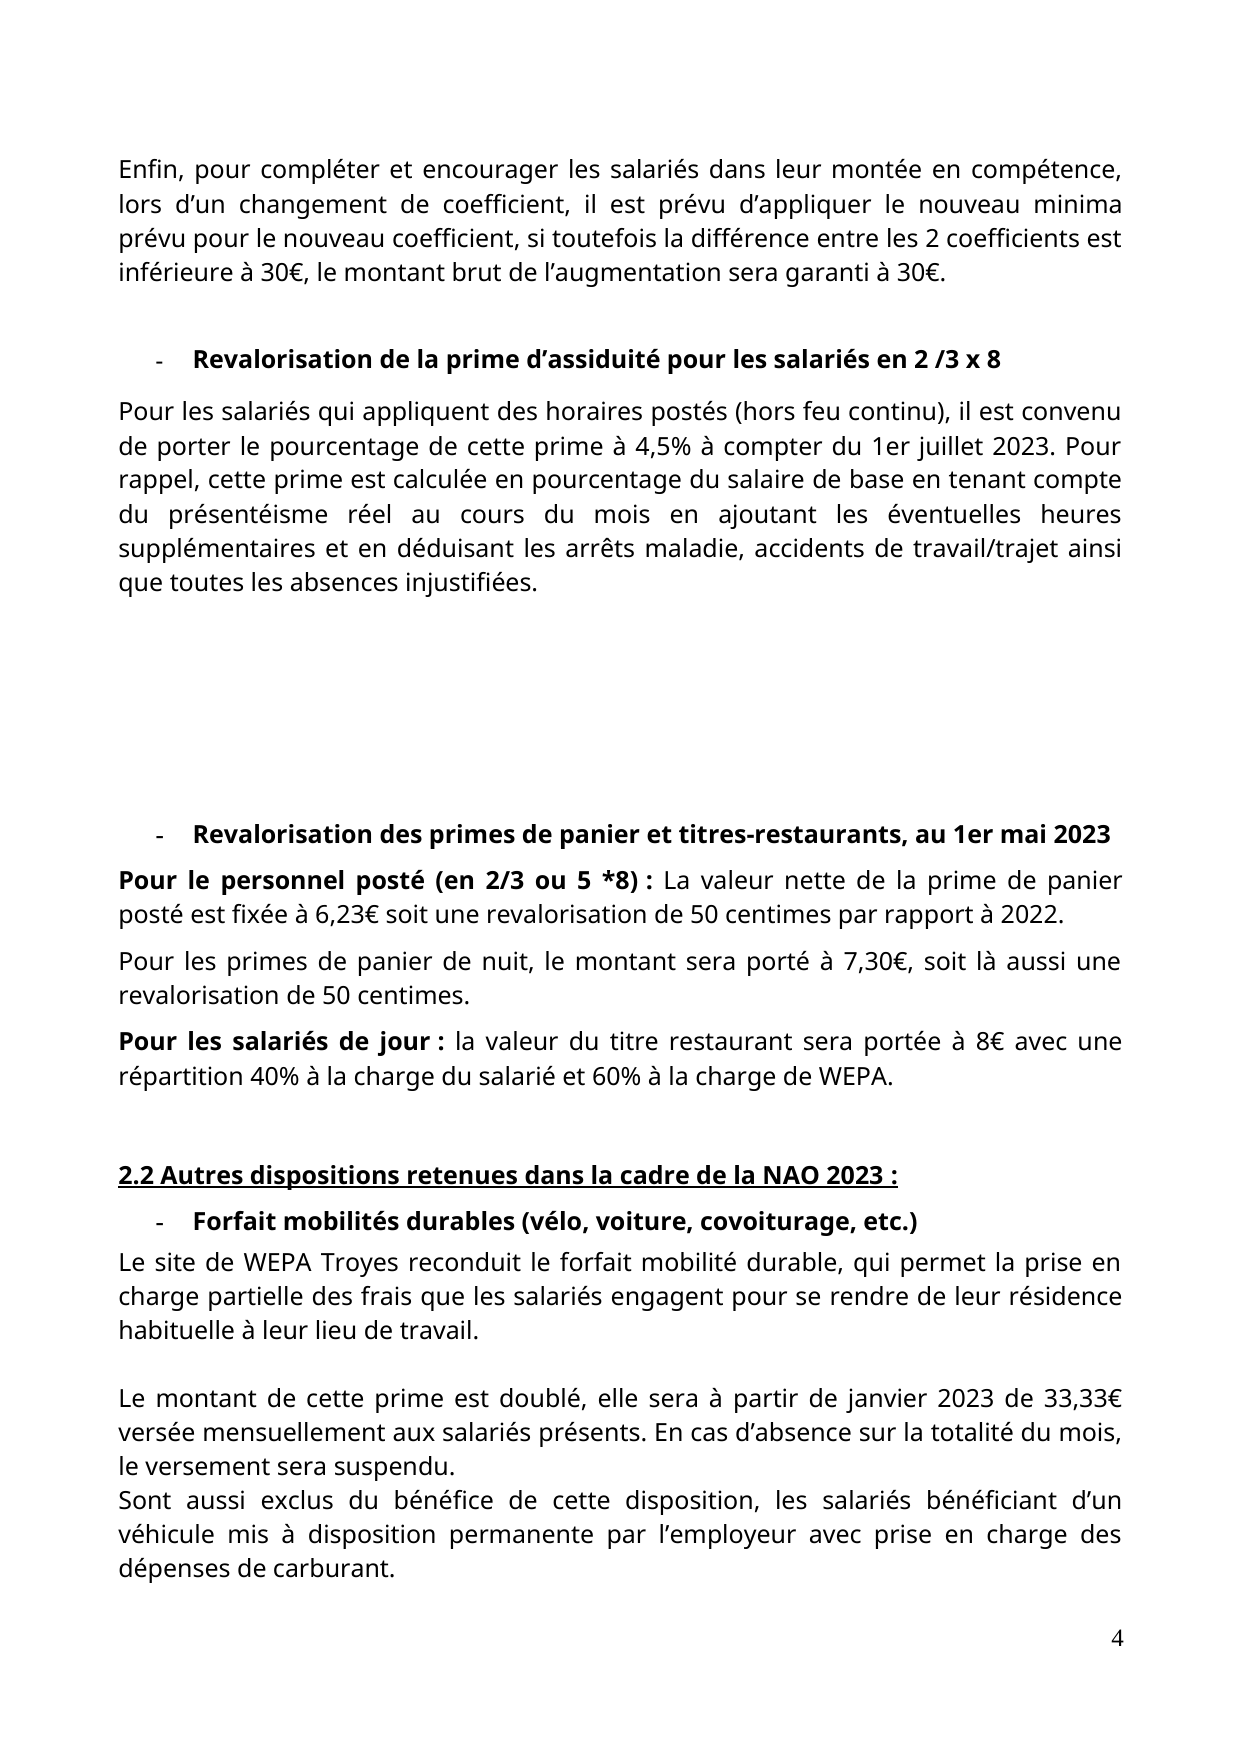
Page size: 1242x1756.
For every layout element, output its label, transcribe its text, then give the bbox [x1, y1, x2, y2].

text Le site de WEPA Troyes reconduit le forfait mobilité durable, qui permet la prise en charge partielle des frais que les salariés engagent pour se rendre de leur résidence habituelle à leur lieu de travail. [118, 1244, 1123, 1347]
text Pour les salariés de jour : la valeur du titre restaurant sera portée à 8€ avec une répartition 40% à la charge du salarié et 60% à la charge de WEPA. [118, 1024, 1123, 1092]
text Sont aussi exclus du bénéfice de cette disposition, les salariés bénéficiant d’un véhicule mis à disposition permanente par l’employeur avec prise en charge des dépenses de carburant. [118, 1483, 1123, 1585]
list Forfait mobilités durables (vélo, voiture, covoiturage, etc.) [155, 1204, 1123, 1238]
text 2.2 Autres dispositions retenues dans la cadre de la NAO 2023 : [118, 1157, 1123, 1192]
text Le montant de cette prime est doublé, elle sera à partir de janvier 2023 de 33,33€ versée mensuellement aux salariés présents. En cas d’absence sur la totalité du mois, le versement sera suspendu. [118, 1381, 1123, 1483]
list Revalorisation des primes de panier et titres-restaurants, au 1er mai 2023 [155, 816, 1123, 850]
list Revalorisation de la prime d’assiduité pour les salariés en 2 /3 x 8 [155, 341, 1123, 375]
text Pour les salariés qui appliquent des horaires postés (hors feu continu), il est convenu de porter le pourcentage de cette prime à 4,5% à compter du 1er juillet 2023. Pour rappel, cette prime est calculée en pourcentage du salaire de base en tenant compte du présentéisme réel au cours du mois en ajoutant les éventuelles heures supplémentaires et en déduisant les arrêts maladie, accidents de travail/trajet ainsi que toutes les absences injustifiées. [118, 394, 1123, 598]
text Pour les primes de panier de nuit, le montant sera porté à 7,30€, soit là aussi une revalorisation de 50 centimes. [118, 943, 1123, 1012]
text Pour le personnel posté (en 2/3 ou 5 *8) : La valeur nette de la prime de panier posté est fixée à 6,23€ soit une revalorisation de 50 centimes par rapport à 2022. [118, 863, 1123, 931]
text Enfin, pour compléter et encourager les salariés dans leur montée en compétence, lors d’un changement de coefficient, il est prévu d’appliquer le nouveau minima prévu pour le nouveau coefficient, si toutefois la différence entre les 2 coefficients est inférieure à 30€, le montant brut de l’augmentation sera garanti à 30€. [118, 152, 1123, 288]
